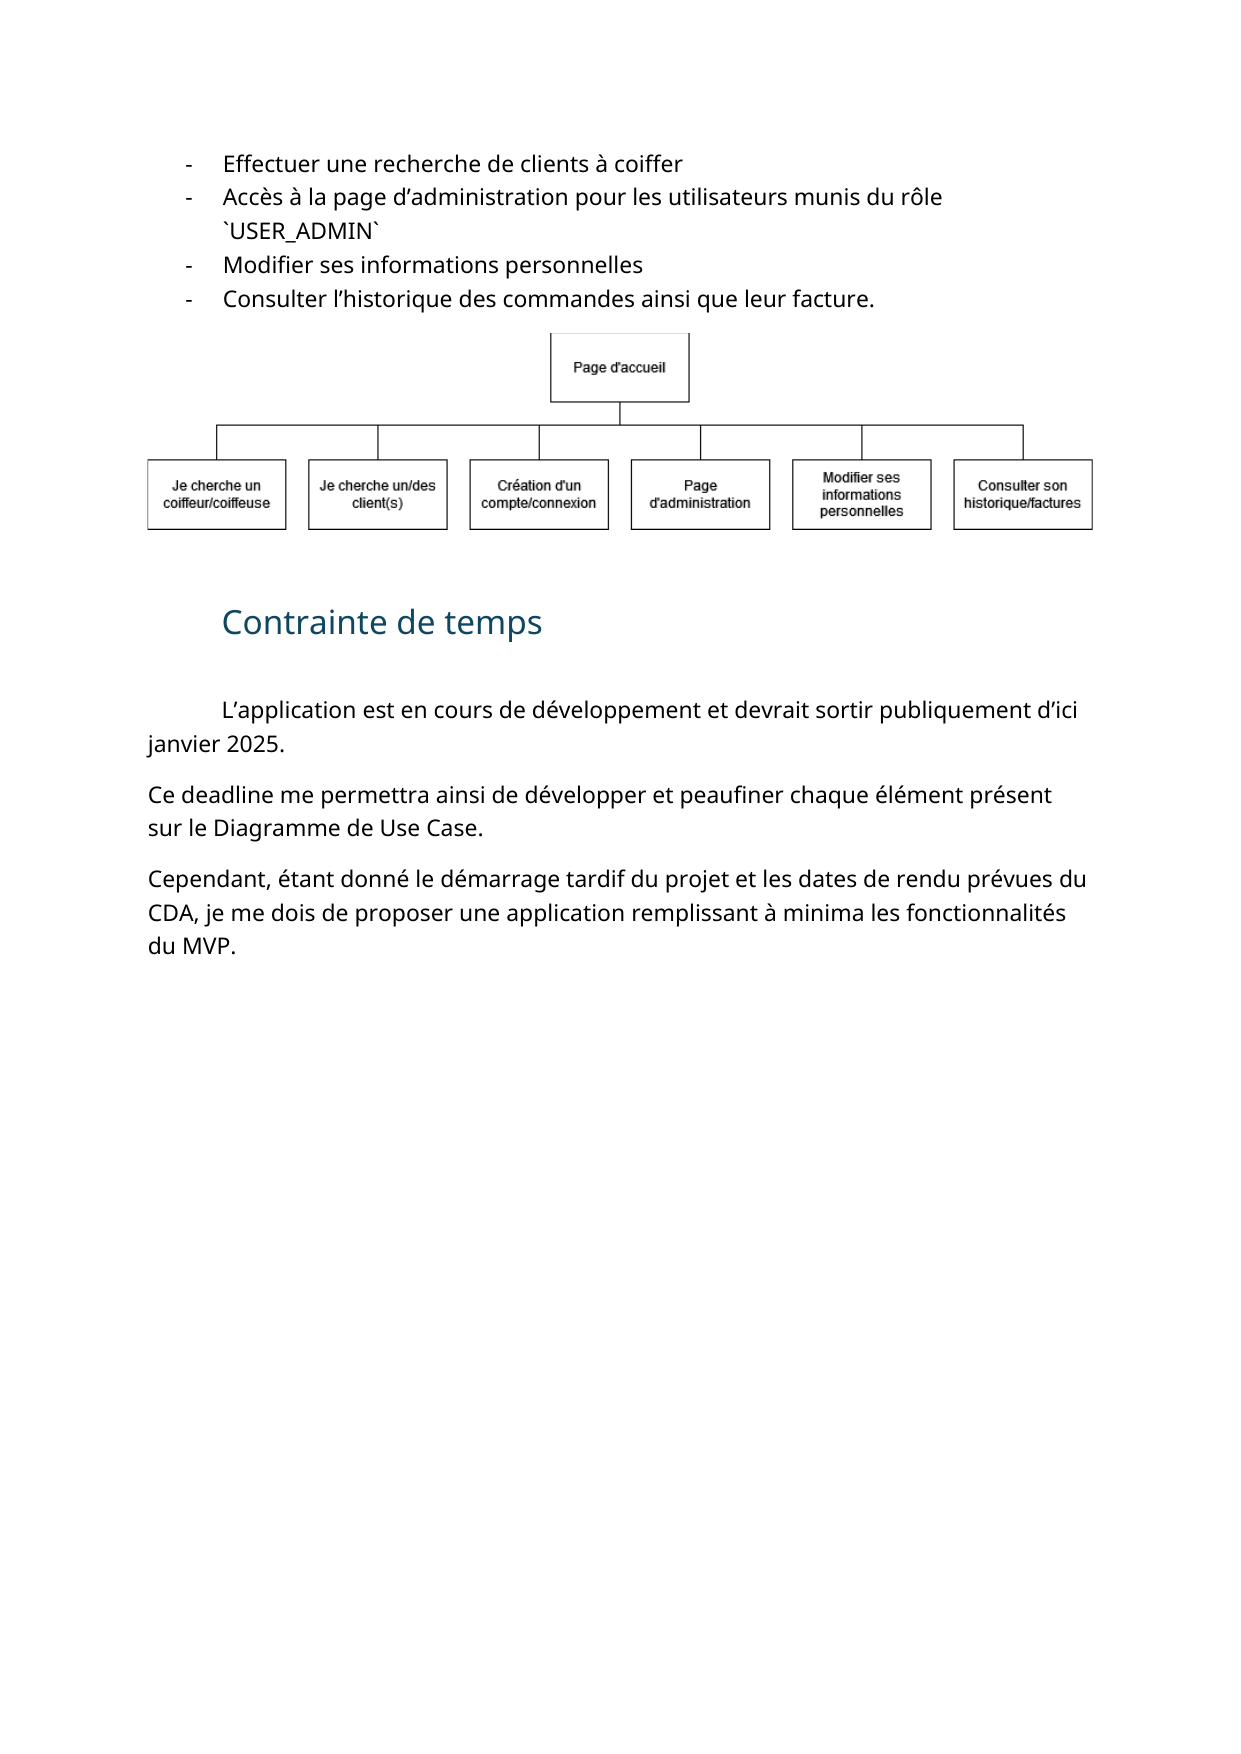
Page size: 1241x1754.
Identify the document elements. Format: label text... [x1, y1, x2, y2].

text Ce deadline me permettra ainsi de développer et peaufiner chaque élément présent sur le Diagramme de Use Case. [148, 778, 1093, 843]
text Cependant, étant donné le démarrage tardif du projet et les dates de rendu prévues du CDA, je me dois de proposer une application remplissant à minima les fonctionnalités du MVP. [148, 863, 1093, 961]
subtitle Contrainte de temps [148, 598, 1093, 644]
list Modifier ses informations personnelles [185, 249, 1093, 280]
list Accès à la page d’administration pour les utilisateurs munis du rôle `USER_ADMIN` [185, 181, 1093, 246]
list Consulter l’historique des commandes ainsi que leur facture. [185, 283, 1093, 314]
picture [147, 333, 1093, 530]
list Effectuer une recherche de clients à coiffer [185, 148, 1093, 179]
text L’application est en cours de développement et devrait sortir publiquement d’ici janvier 2025. [148, 694, 1093, 759]
